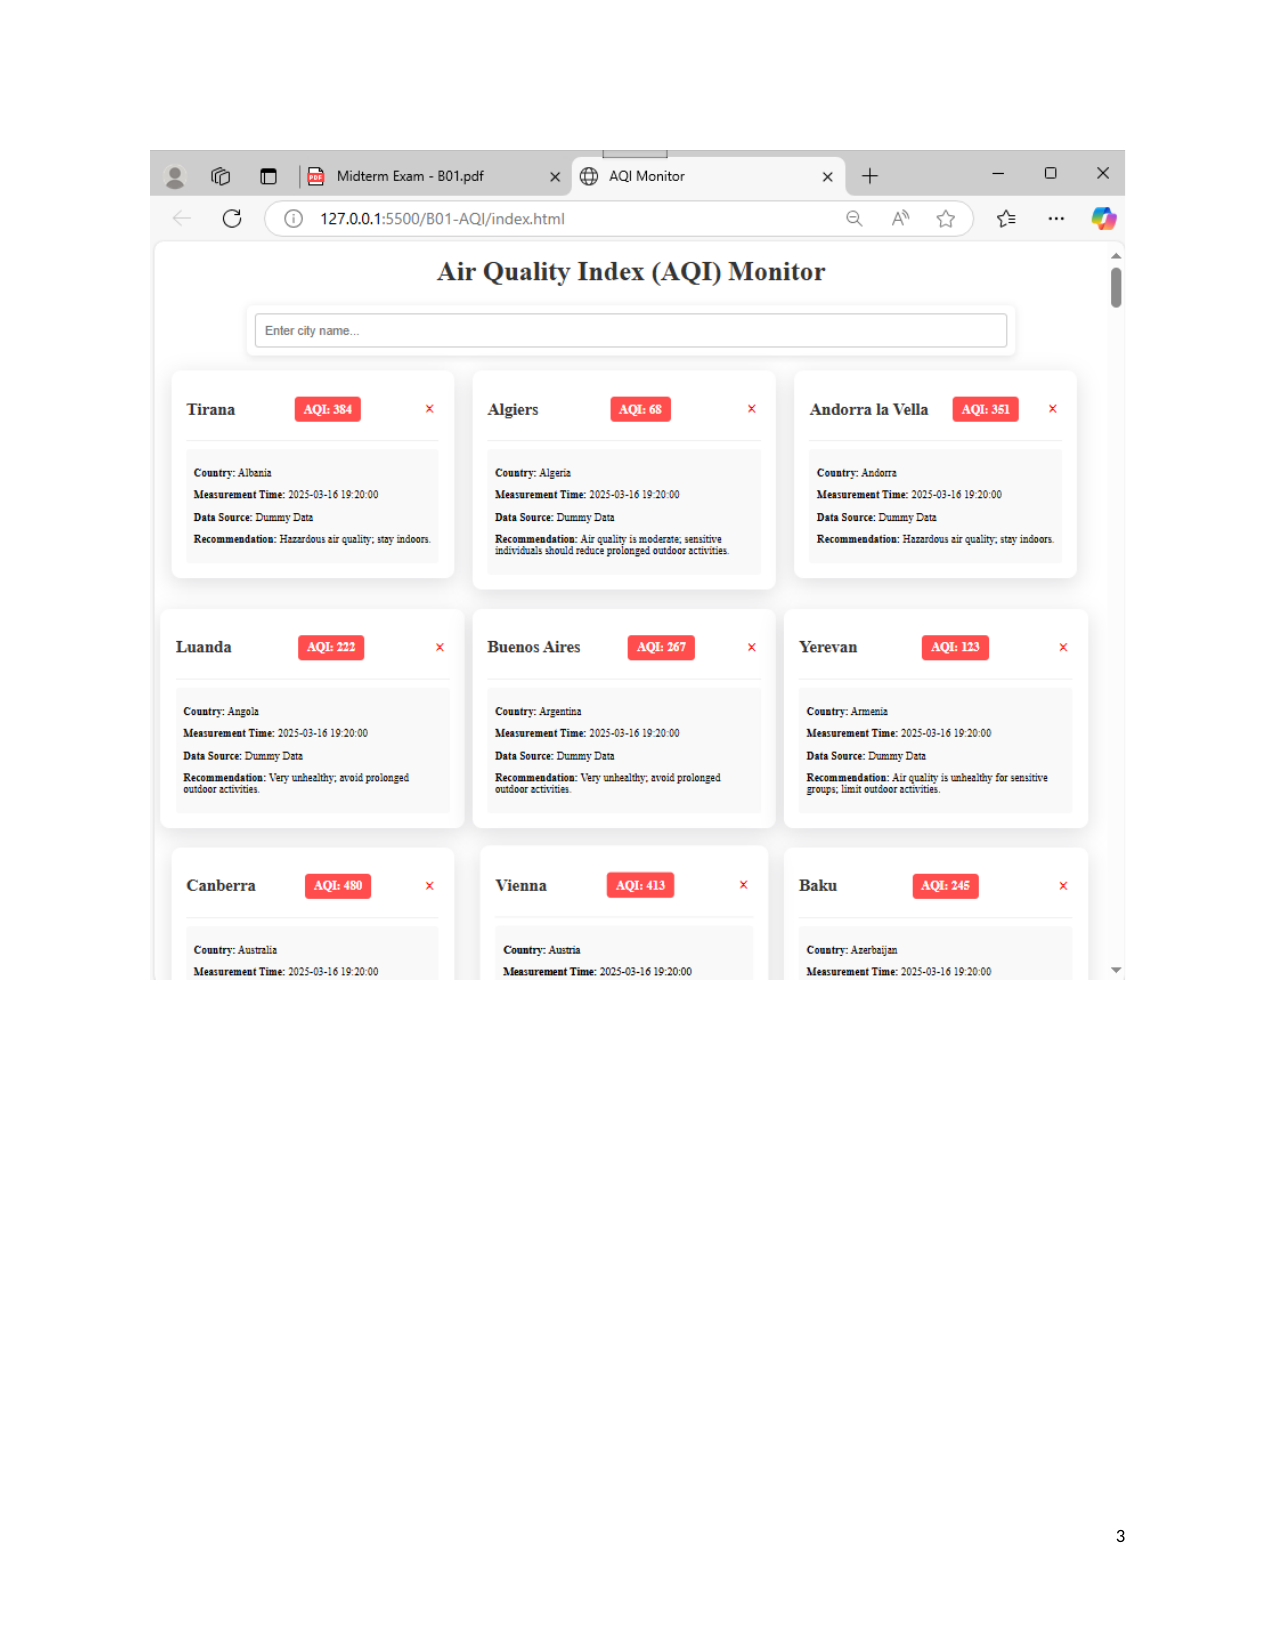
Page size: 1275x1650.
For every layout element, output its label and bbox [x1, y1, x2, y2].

picture [150, 150, 1125, 980]
